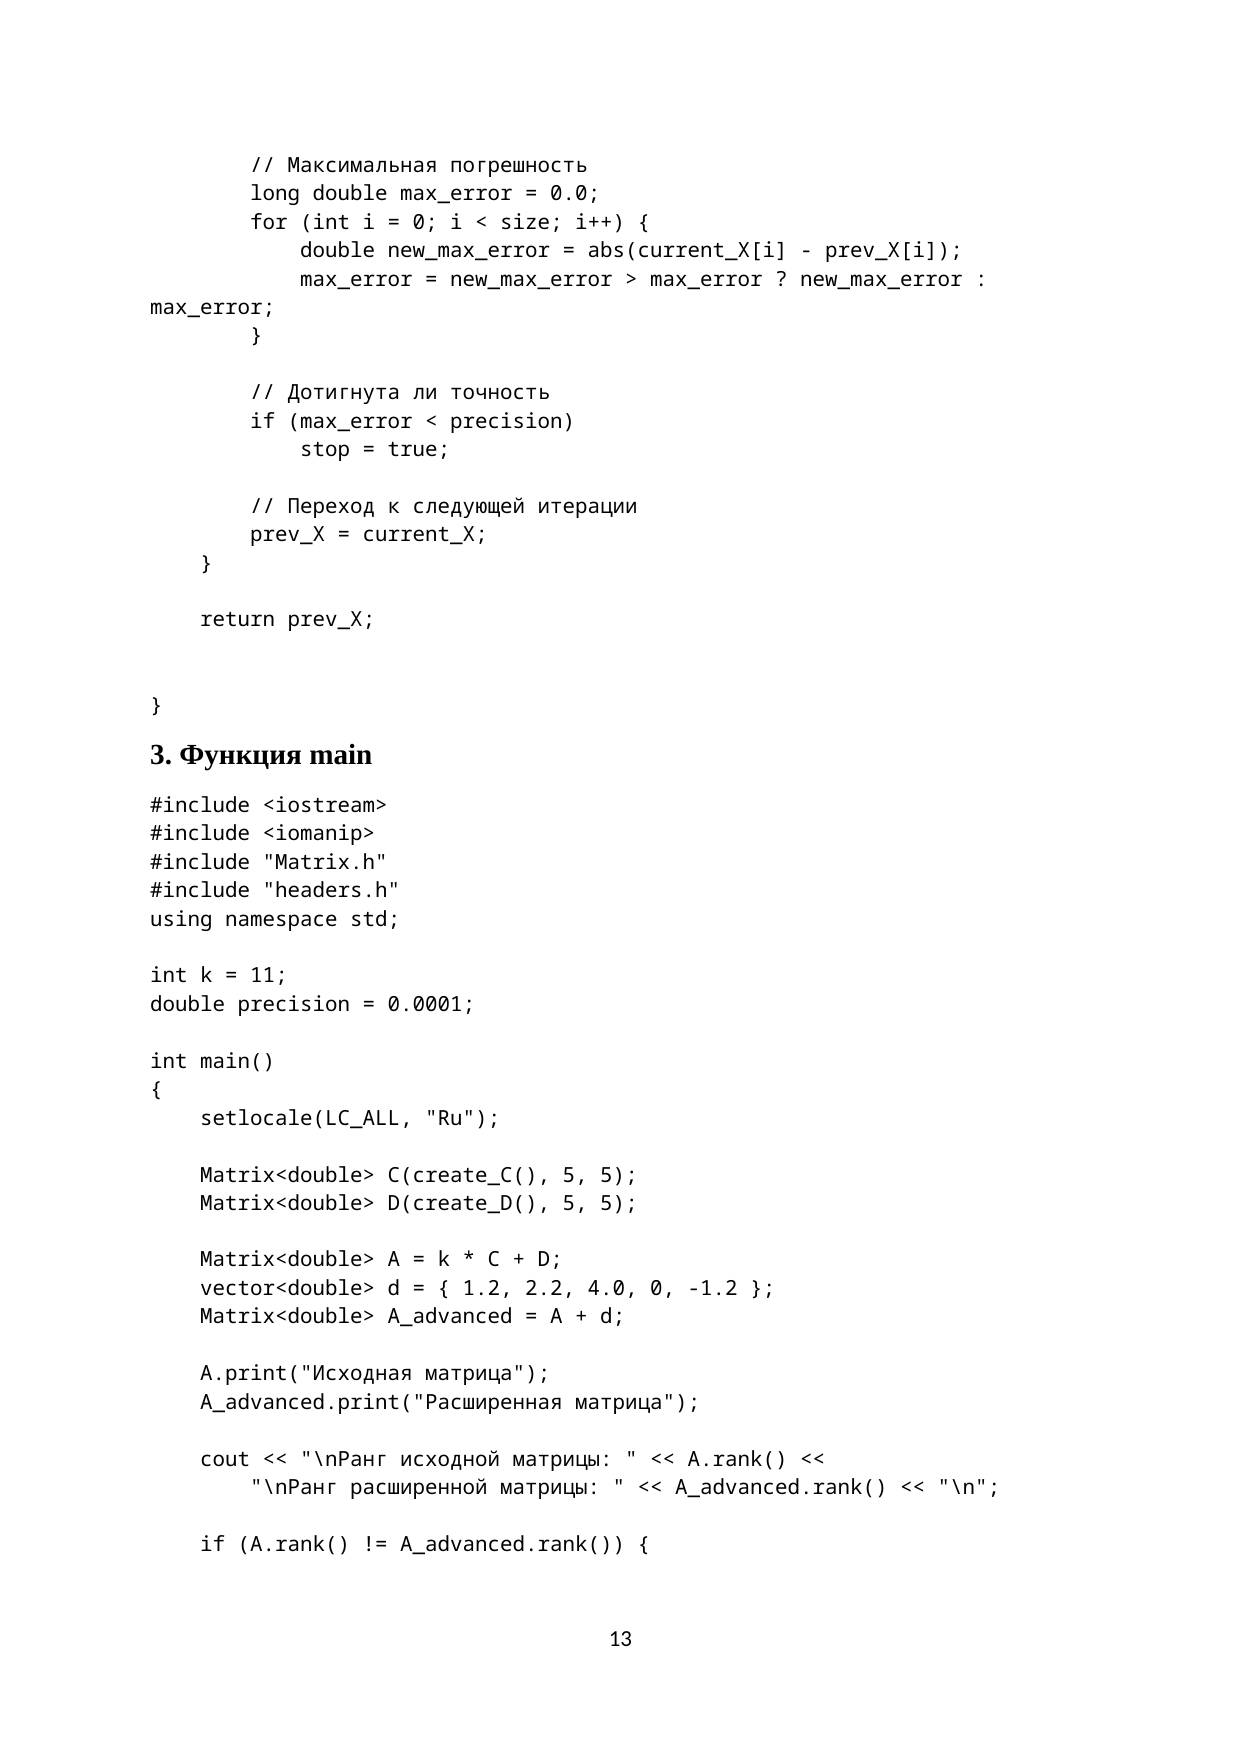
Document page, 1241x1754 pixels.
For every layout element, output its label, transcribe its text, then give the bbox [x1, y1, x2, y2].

text double new_max_error = abs(current_X[i] - prev_X[i]); [150, 235, 1090, 264]
text Matrix<double> D(create_D(), 5, 5); [150, 1188, 1090, 1217]
text } [150, 548, 1090, 576]
text int k = 11; [150, 961, 1090, 989]
text #include <iomanip> [150, 818, 1090, 847]
text if (max_error < precision) [150, 406, 1090, 434]
text return prev_X; [150, 604, 1090, 633]
text // Максимальная погрешность [150, 150, 1090, 178]
text A.print("Исходная матрица"); [150, 1358, 1090, 1387]
text } [150, 321, 1090, 349]
text #include "Matrix.h" [150, 847, 1090, 875]
text #include "headers.h" [150, 875, 1090, 904]
text 3. Функция main [150, 737, 1090, 771]
text setlocale(LC_ALL, "Ru"); [150, 1103, 1090, 1131]
text A_advanced.print("Расширенная матрица"); [150, 1387, 1090, 1415]
text double precision = 0.0001; [150, 989, 1090, 1017]
text cout << "\nРанг исходной матрицы: " << A.rank() << [150, 1444, 1090, 1472]
text #include <iostream> [150, 790, 1090, 818]
text Matrix<double> C(create_C(), 5, 5); [150, 1160, 1090, 1188]
text stop = true; [150, 434, 1090, 463]
text // Переход к следующей итерации [150, 491, 1090, 519]
text Matrix<double> A = k * C + D; [150, 1244, 1090, 1273]
text "\nРанг расширенной матрицы: " << A_advanced.rank() << "\n"; [150, 1472, 1090, 1501]
text max_error = new_max_error > max_error ? new_max_error : max_error; [150, 264, 1090, 321]
text long double max_error = 0.0; [150, 178, 1090, 207]
text Matrix<double> A_advanced = A + d; [150, 1301, 1090, 1330]
text // Дотигнута ли точность [150, 377, 1090, 406]
text int main() [150, 1046, 1090, 1074]
text if (A.rank() != A_advanced.rank()) { [150, 1529, 1090, 1557]
text } [150, 690, 1090, 718]
text prev_X = current_X; [150, 519, 1090, 548]
text for (int i = 0; i < size; i++) { [150, 207, 1090, 235]
text vector<double> d = { 1.2, 2.2, 4.0, 0, -1.2 }; [150, 1273, 1090, 1301]
text using namespace std; [150, 904, 1090, 932]
text { [150, 1074, 1090, 1103]
